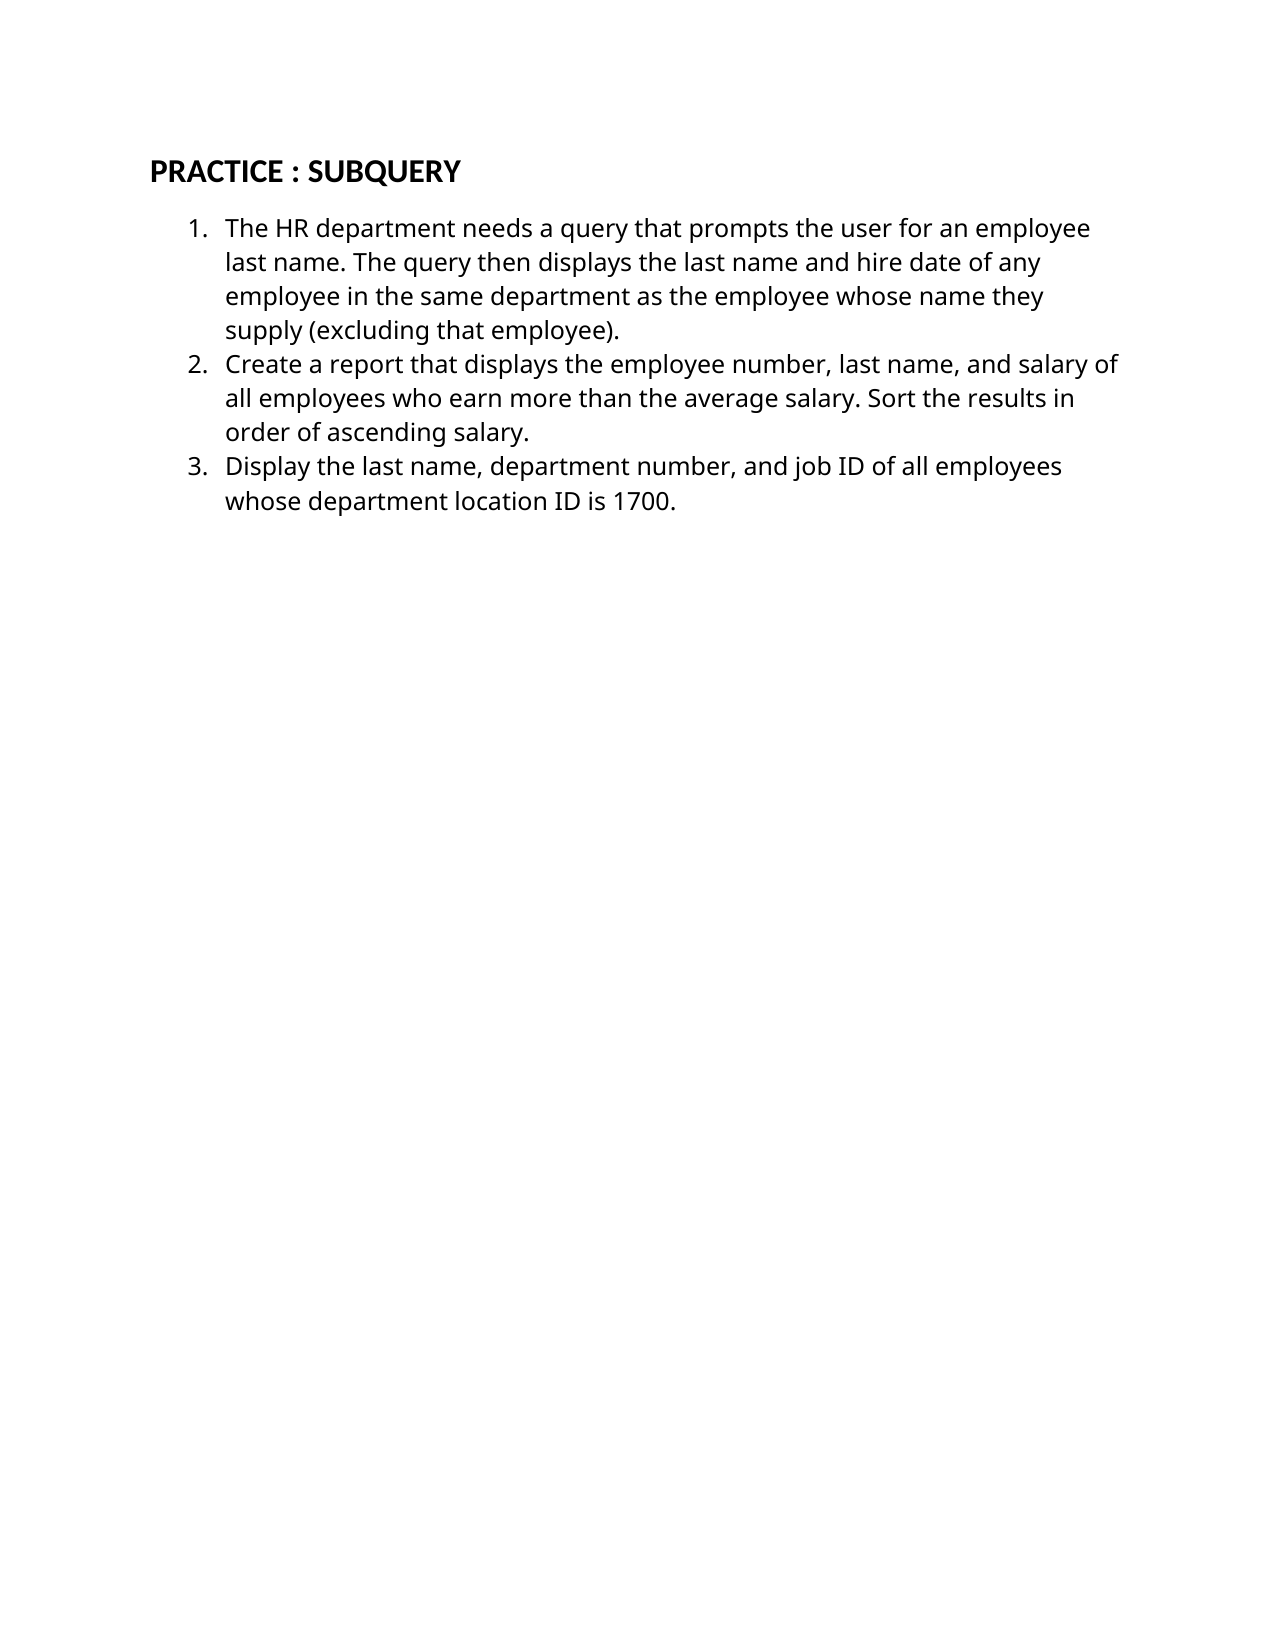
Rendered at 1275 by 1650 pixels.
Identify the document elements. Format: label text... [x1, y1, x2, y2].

list Create a report that displays the employee number, last name, and salary of all employees who earn more than the average salary. Sort the results in order of ascending salary. [187, 347, 1125, 449]
list Display the last name, department number, and job ID of all employees whose department location ID is 1700. [187, 449, 1125, 517]
text PRACTICE : SUBQUERY [150, 150, 1125, 191]
list The HR department needs a query that prompts the user for an employee last name. The query then displays the last name and hire date of any employee in the same department as the employee whose name they supply (excluding that employee). [187, 211, 1125, 347]
